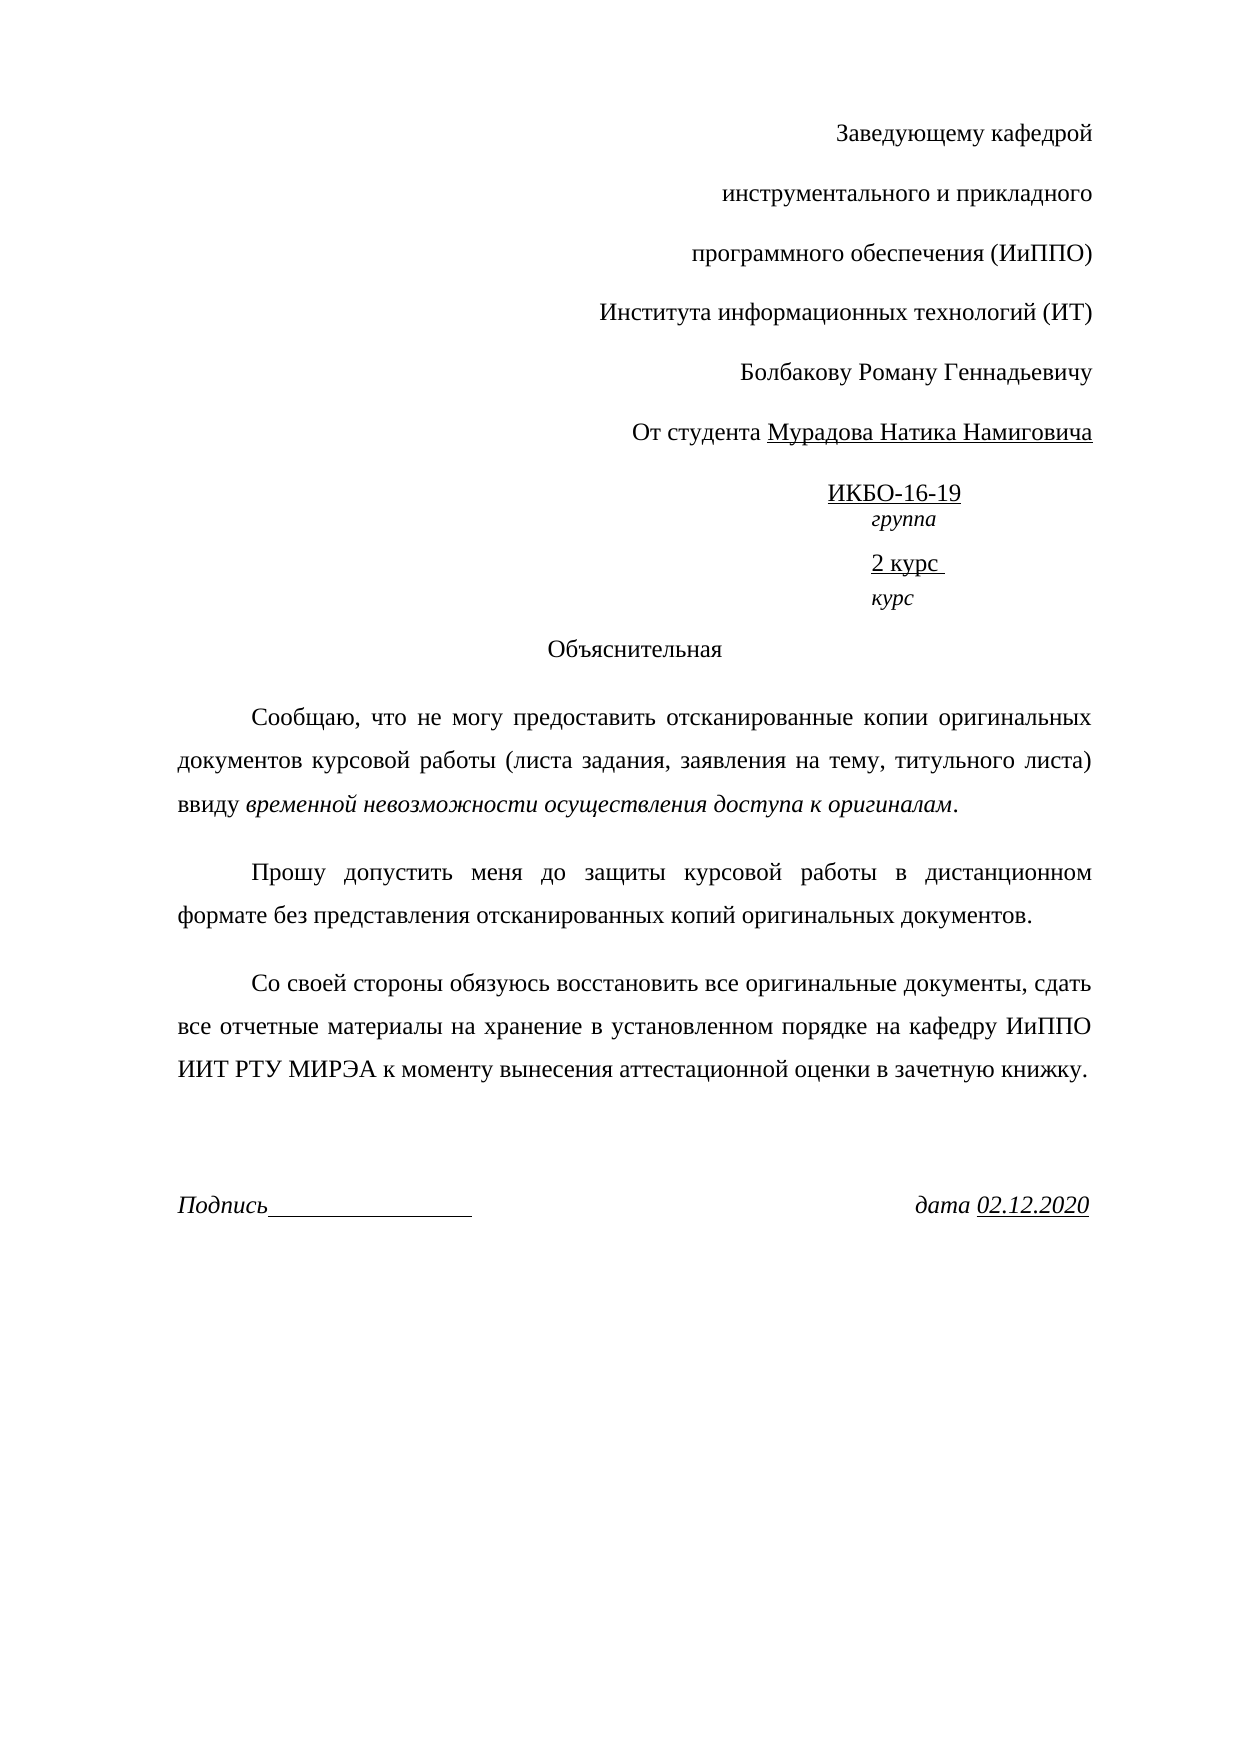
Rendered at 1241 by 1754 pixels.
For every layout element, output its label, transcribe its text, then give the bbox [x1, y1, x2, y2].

text инструментального и прикладного [354, 178, 1093, 207]
text Объяснительная [177, 634, 1093, 663]
text программного обеспечения (ИиППО) [354, 238, 1093, 266]
text Прошу допустить меня до защиты курсовой работы в дистанционном формате без представления отсканированных копий оригинальных документов. [177, 857, 1093, 929]
text 2 курс [546, 548, 1093, 577]
text Института информационных технологий (ИТ) [354, 297, 1093, 326]
text Заведующему кафедрой [354, 118, 1093, 147]
text Со своей стороны обязуюсь восстановить все оригинальные документы, сдать все отчетные материалы на хранение в установленном порядке на кафедру ИиППО ИИТ РТУ МИРЭА к моменту вынесения аттестационной оценки в зачетную книжку. [177, 968, 1093, 1083]
text ИКБО-16-19 [354, 485, 1093, 505]
text Сообщаю, что не могу предоставить отсканированные копии оригинальных документов курсовой работы (листа задания, заявления на тему, титульного листа) ввиду временной невозможности осуществления доступа к оригиналам. [177, 702, 1093, 817]
text курс [546, 591, 1093, 609]
text От студента Мурадова Натика Намиговича [354, 417, 1093, 446]
text Болбакову Роману Геннадьевичу [354, 357, 1093, 386]
text группа [546, 505, 1093, 531]
text Подпись дата 02.12.2020 [177, 1191, 1093, 1219]
